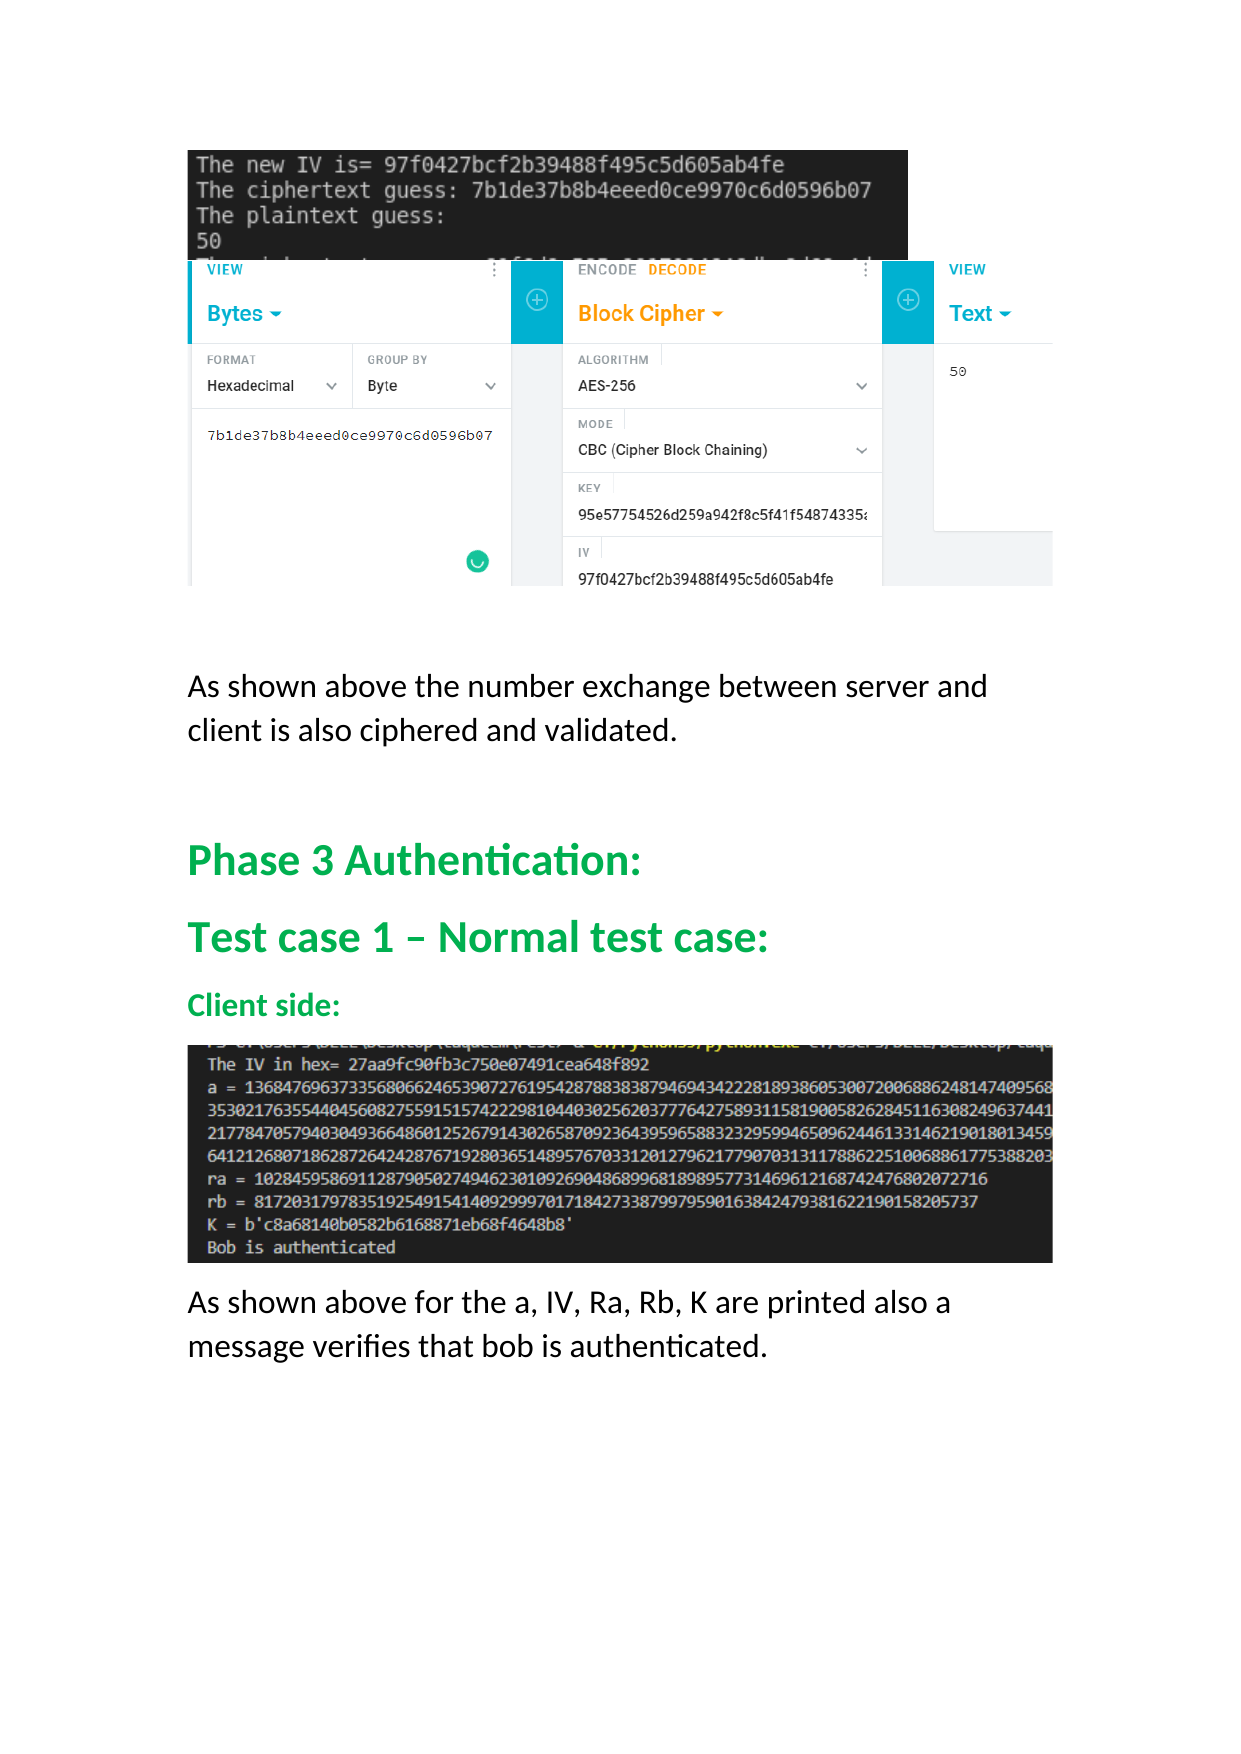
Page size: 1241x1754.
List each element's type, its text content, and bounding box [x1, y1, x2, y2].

text As shown above for the a, IV, Ra, Rb, K are printed also a message verifies that bob is authenticated. [187, 1281, 1053, 1366]
picture [187, 261, 1053, 586]
text Client side: [187, 984, 1053, 1025]
picture [187, 1045, 1053, 1263]
picture [187, 150, 908, 260]
text Phase 3 Authentication: [187, 831, 1053, 886]
text As shown above the number exchange between server and client is also ciphered and validated. [187, 665, 1053, 750]
text Test case 1 – Normal test case: [187, 907, 1053, 963]
